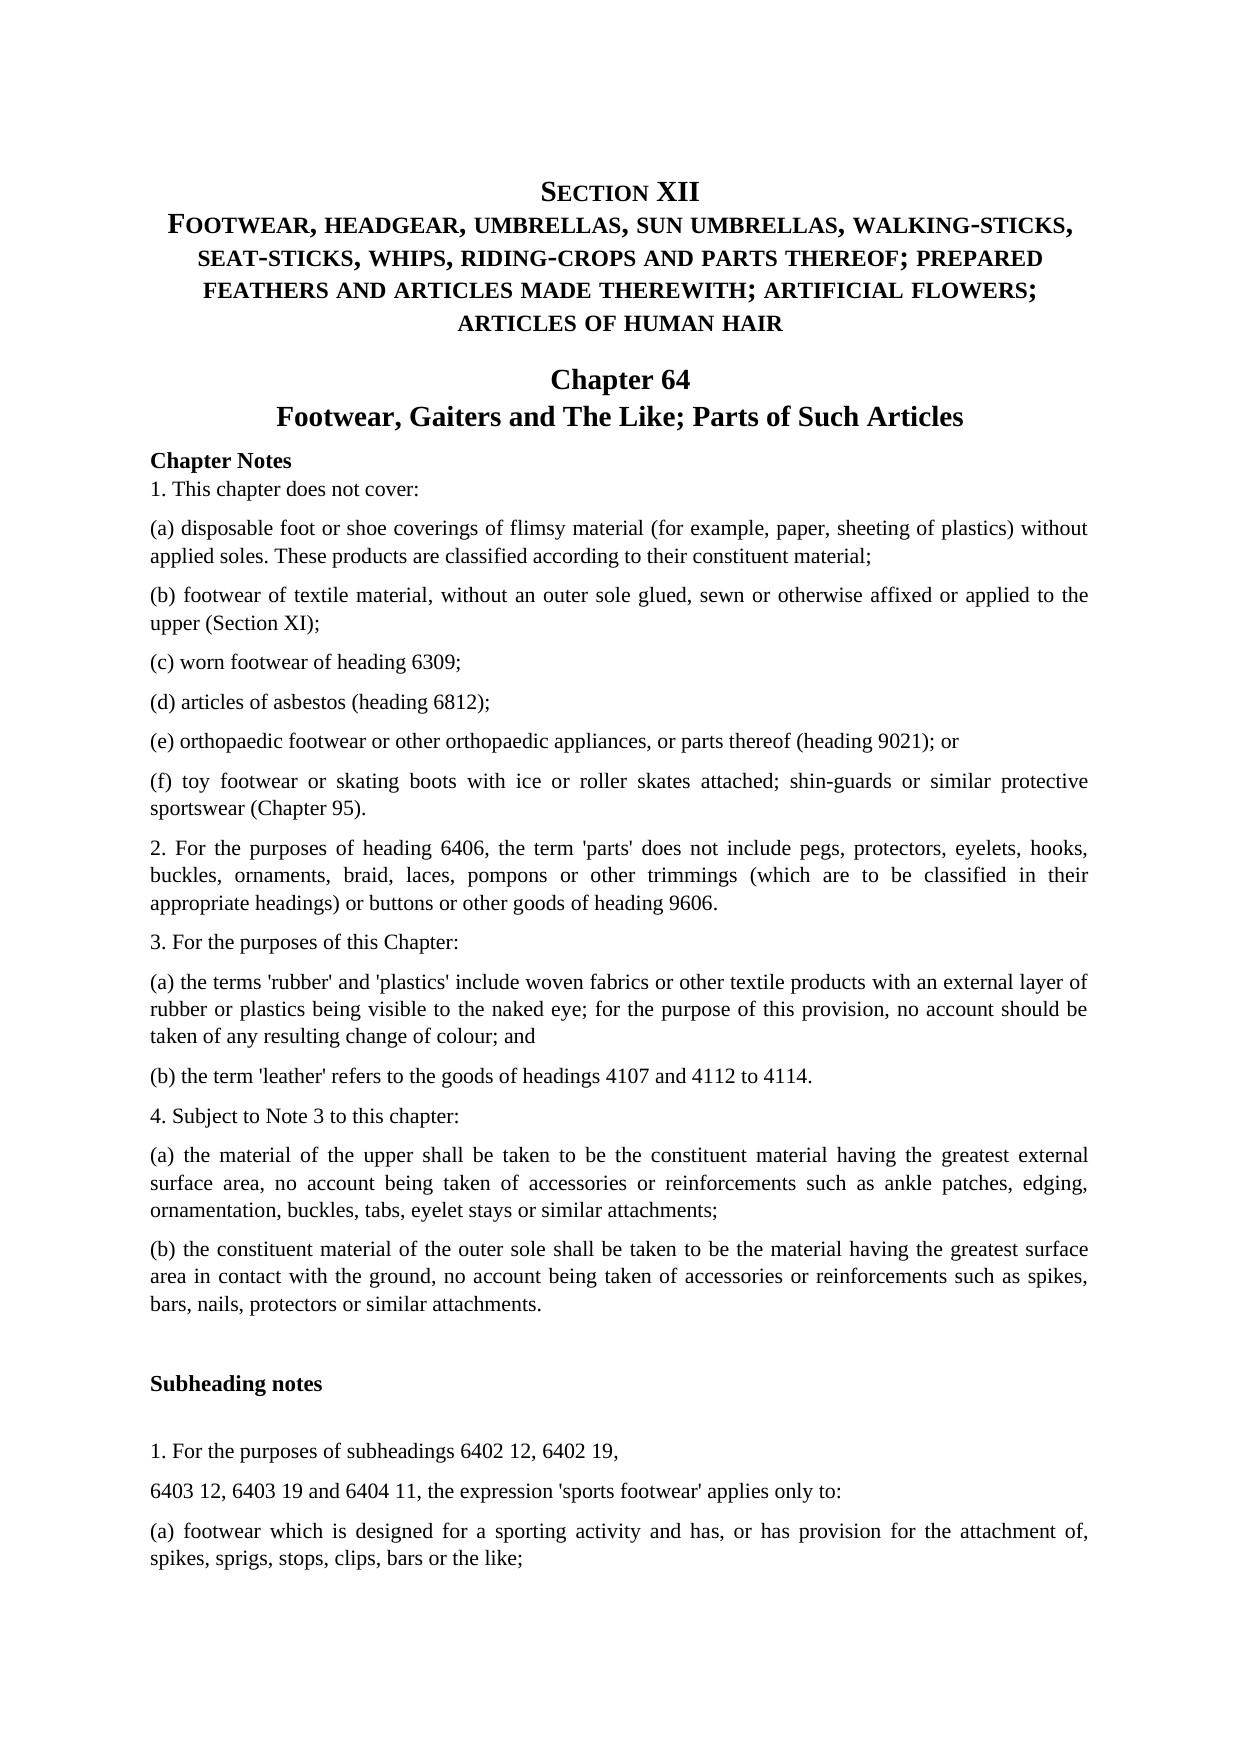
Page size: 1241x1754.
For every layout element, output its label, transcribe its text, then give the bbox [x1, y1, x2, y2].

text (b) the term 'leather' refers to the goods of headings 4107 and 4112 to 4114. [150, 1063, 1090, 1088]
subtitle Chapter 64 Footwear, Gaiters and The Like; Parts of Such Articles [150, 362, 1090, 432]
text (a) the terms 'rubber' and 'plastics' include woven fabrics or other textile products with an external layer of rubber or plastics being visible to the naked eye; for the purpose of this provision, no account should be taken of any resulting change of colour; and [150, 969, 1090, 1048]
subtitle Subheading notes [150, 1370, 1090, 1396]
text (c) worn footwear of heading 6309; [150, 649, 1090, 674]
text (d) articles of asbestos (heading 6812); [150, 689, 1090, 714]
subtitle Chapter Notes [150, 447, 1090, 474]
text 1. For the purposes of subheadings 6402 12, 6402 19, [150, 1438, 1090, 1463]
text 4. Subject to Note 3 to this chapter: [150, 1103, 1090, 1128]
text 1. This chapter does not cover: [150, 476, 1090, 501]
text (b) footwear of textile material, without an outer sole glued, sewn or otherwise affixed or applied to the upper (Section XI); [150, 582, 1090, 635]
text 2. For the purposes of heading 6406, the term 'parts' does not include pegs, protectors, eyelets, hooks, buckles, ornaments, braid, laces, pompons or other trimmings (which are to be classified in their appropriate headings) or buttons or other goods of heading 9606. [150, 835, 1090, 915]
text (a) the material of the upper shall be taken to be the constituent material having the greatest external surface area, no account being taken of accessories or reinforcements such as ankle patches, edging, ornamentation, buckles, tabs, eyelet stays or similar attachments; [150, 1142, 1090, 1222]
text (e) orthopaedic footwear or other orthopaedic appliances, or parts thereof (heading 9021); or [150, 728, 1090, 754]
text (b) the constituent material of the outer sole shall be taken to be the material having the greatest surface area in contact with the ground, no account being taken of accessories or reinforcements such as spikes, bars, nails, protectors or similar attachments. [150, 1236, 1090, 1316]
text 3. For the purposes of this Chapter: [150, 929, 1090, 954]
subtitle Section XII Footwear, headgear, umbrellas, sun umbrellas, walking-sticks, seat-sticks, whips, riding-crops and parts thereof; prepared feathers and articles made therewith; artificial flowers; articles of human hair [150, 175, 1090, 337]
text (f) toy footwear or skating boots with ice or roller skates attached; shin-guards or similar protective sportswear (Chapter 95). [150, 768, 1090, 821]
text (a) disposable foot or shoe coverings of flimsy material (for example, paper, sheeting of plastics) without applied soles. These products are classified according to their constituent material; [150, 515, 1090, 568]
text (a) footwear which is designed for a sporting activity and has, or has provision for the attachment of, spikes, sprigs, stops, clips, bars or the like; [150, 1518, 1090, 1570]
text 6403 12, 6403 19 and 6404 11, the expression 'sports footwear' applies only to: [150, 1478, 1090, 1503]
